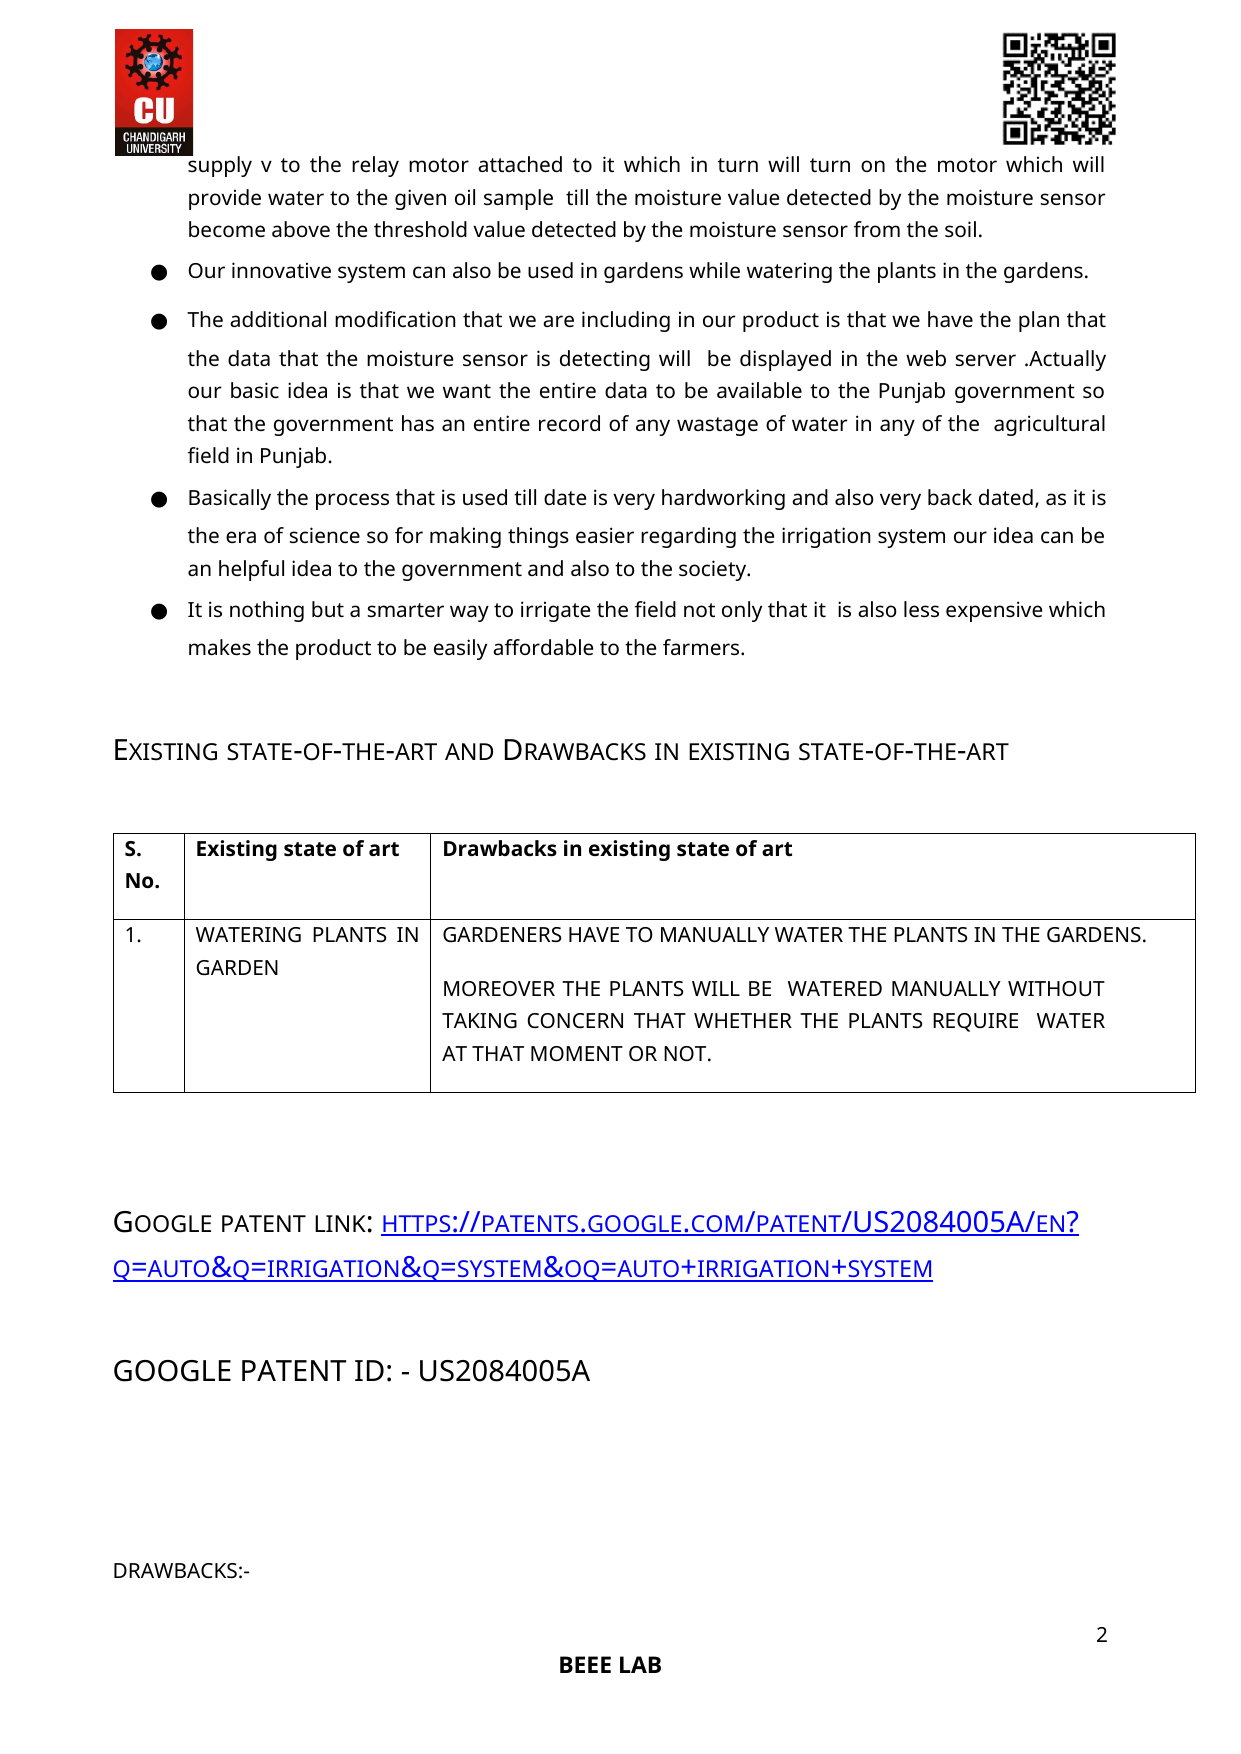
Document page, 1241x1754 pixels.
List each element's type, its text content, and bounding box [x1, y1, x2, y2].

table_cell WATERING PLANTS IN GARDEN [185, 920, 430, 1092]
subtitle Google patent link: https://patents.google.com/patent/US2084005A/en?q=auto&q=irrigation&q=system&oq=auto+irrigation+system [112, 1201, 1107, 1286]
list Basically the process that is used till date is very hardworking and also very back dated, as it is the era of science so for making things easier regarding the irrigation system our idea can be an helpful idea to the government and also to the society. [150, 474, 1107, 582]
table_cell 1. [114, 920, 184, 1092]
table_header Drawbacks in existing state of art [431, 834, 1195, 919]
picture [1000, 30, 1119, 151]
table_header Existing state of art [185, 834, 430, 919]
text DRAWBACKS:- [112, 1556, 1107, 1584]
subtitle GOOGLE PATENT ID: - US2084005A [112, 1350, 1107, 1389]
picture [115, 29, 194, 156]
list The additional modification that we are including in our product is that we have the plan that the data that the moisture sensor is detecting will be displayed in the web server .Actually our basic idea is that we want the entire data to be available to the Punjab government so that the government has an entire record of any wastage of water in any of the agricultural field in Punjab. [150, 297, 1107, 470]
table_header S. No. [114, 834, 184, 919]
list Our innovative system can also be used in gardens while watering the plants in the gardens. [150, 248, 1107, 291]
table_cell GARDENERS HAVE TO MANUALLY WATER THE PLANTS IN THE GARDENS. MOREOVER THE PLANTS WILL BE WATERED MANUALLY WITHOUT TAKING CONCERN THAT WHETHER THE PLANTS REQUIRE WATER AT THAT MOMENT OR NOT. [431, 920, 1195, 1092]
list It is nothing but a smarter way to irrigate the field not only that it is also less expensive which makes the product to be easily affordable to the farmers. [150, 586, 1107, 662]
subtitle Existing state-of-the-art and Drawbacks in existing state-of-the-art [112, 729, 1107, 769]
